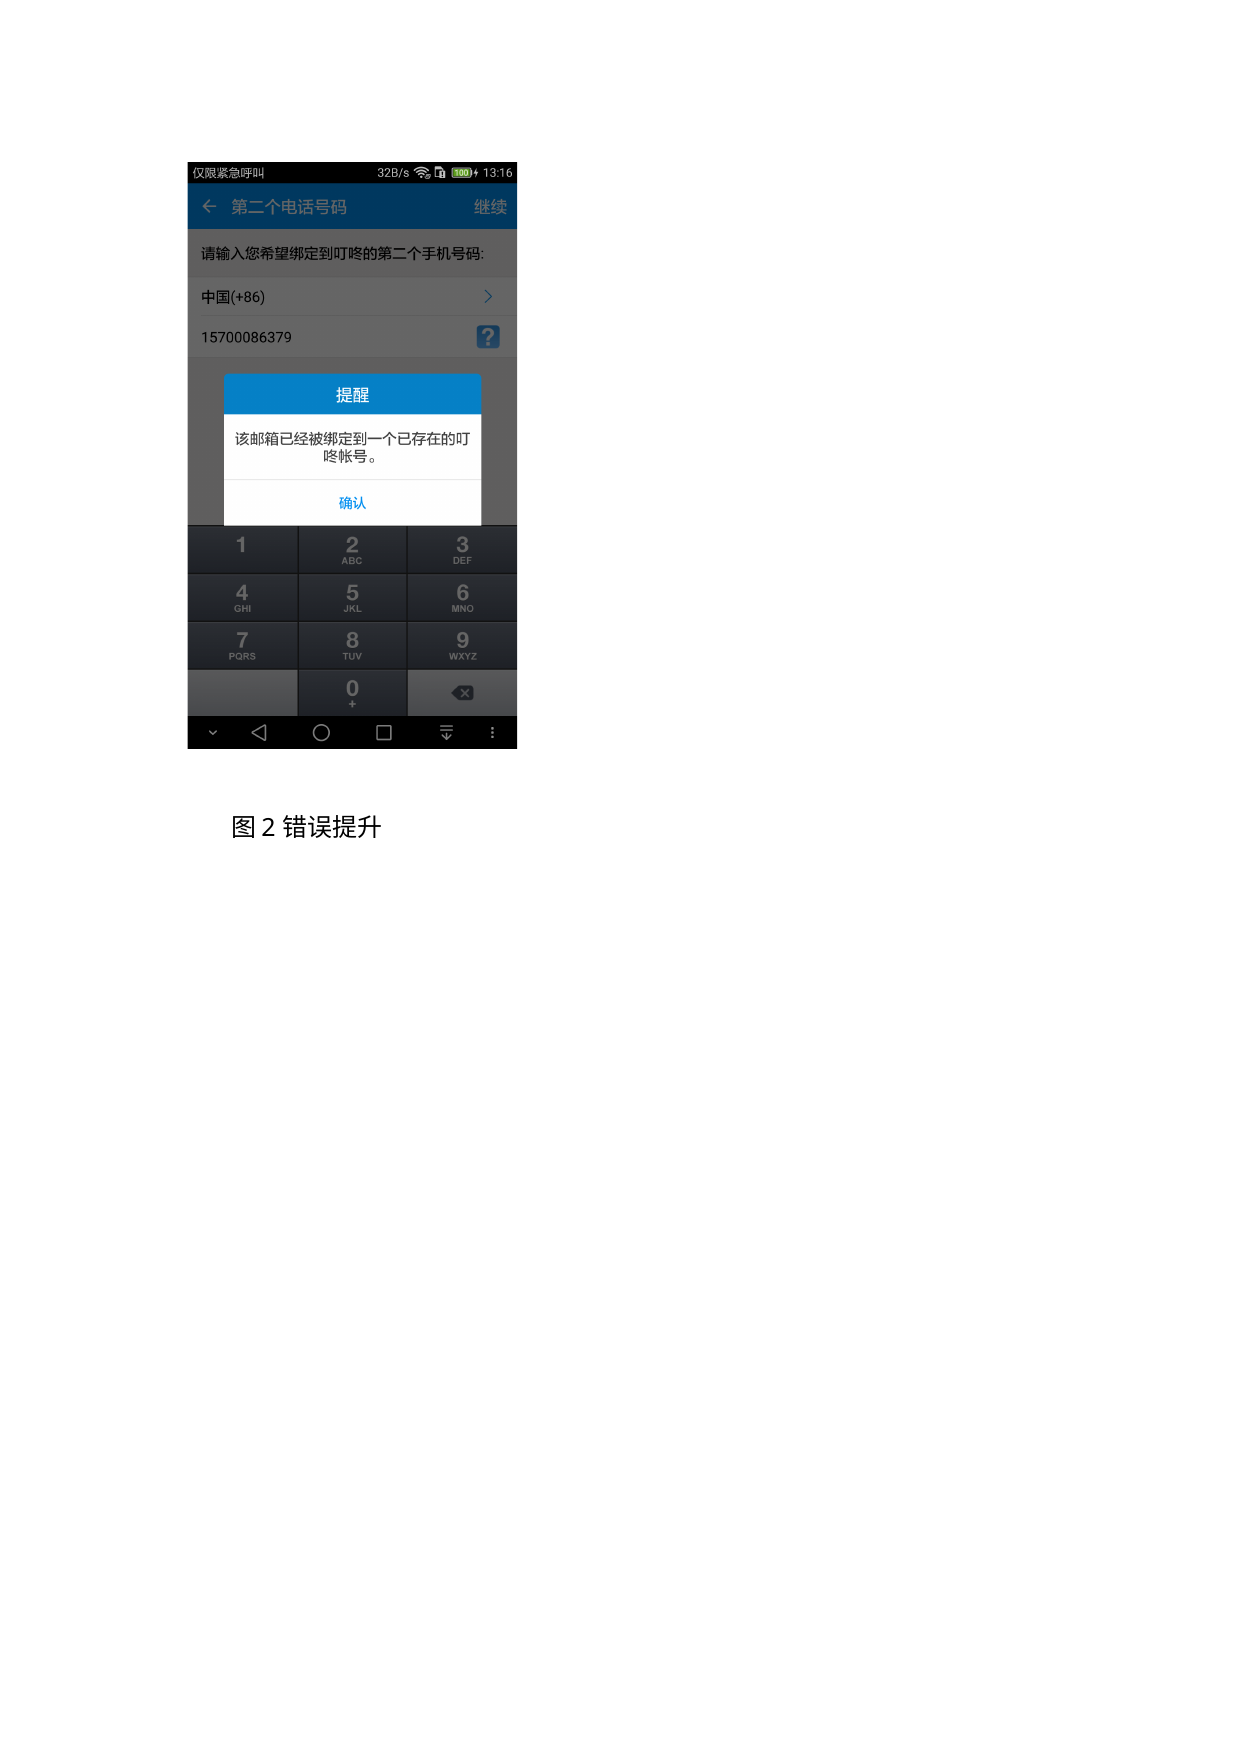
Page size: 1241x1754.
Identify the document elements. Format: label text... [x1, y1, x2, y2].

picture [187, 162, 518, 749]
list 图2 错误提升 [187, 793, 1053, 858]
